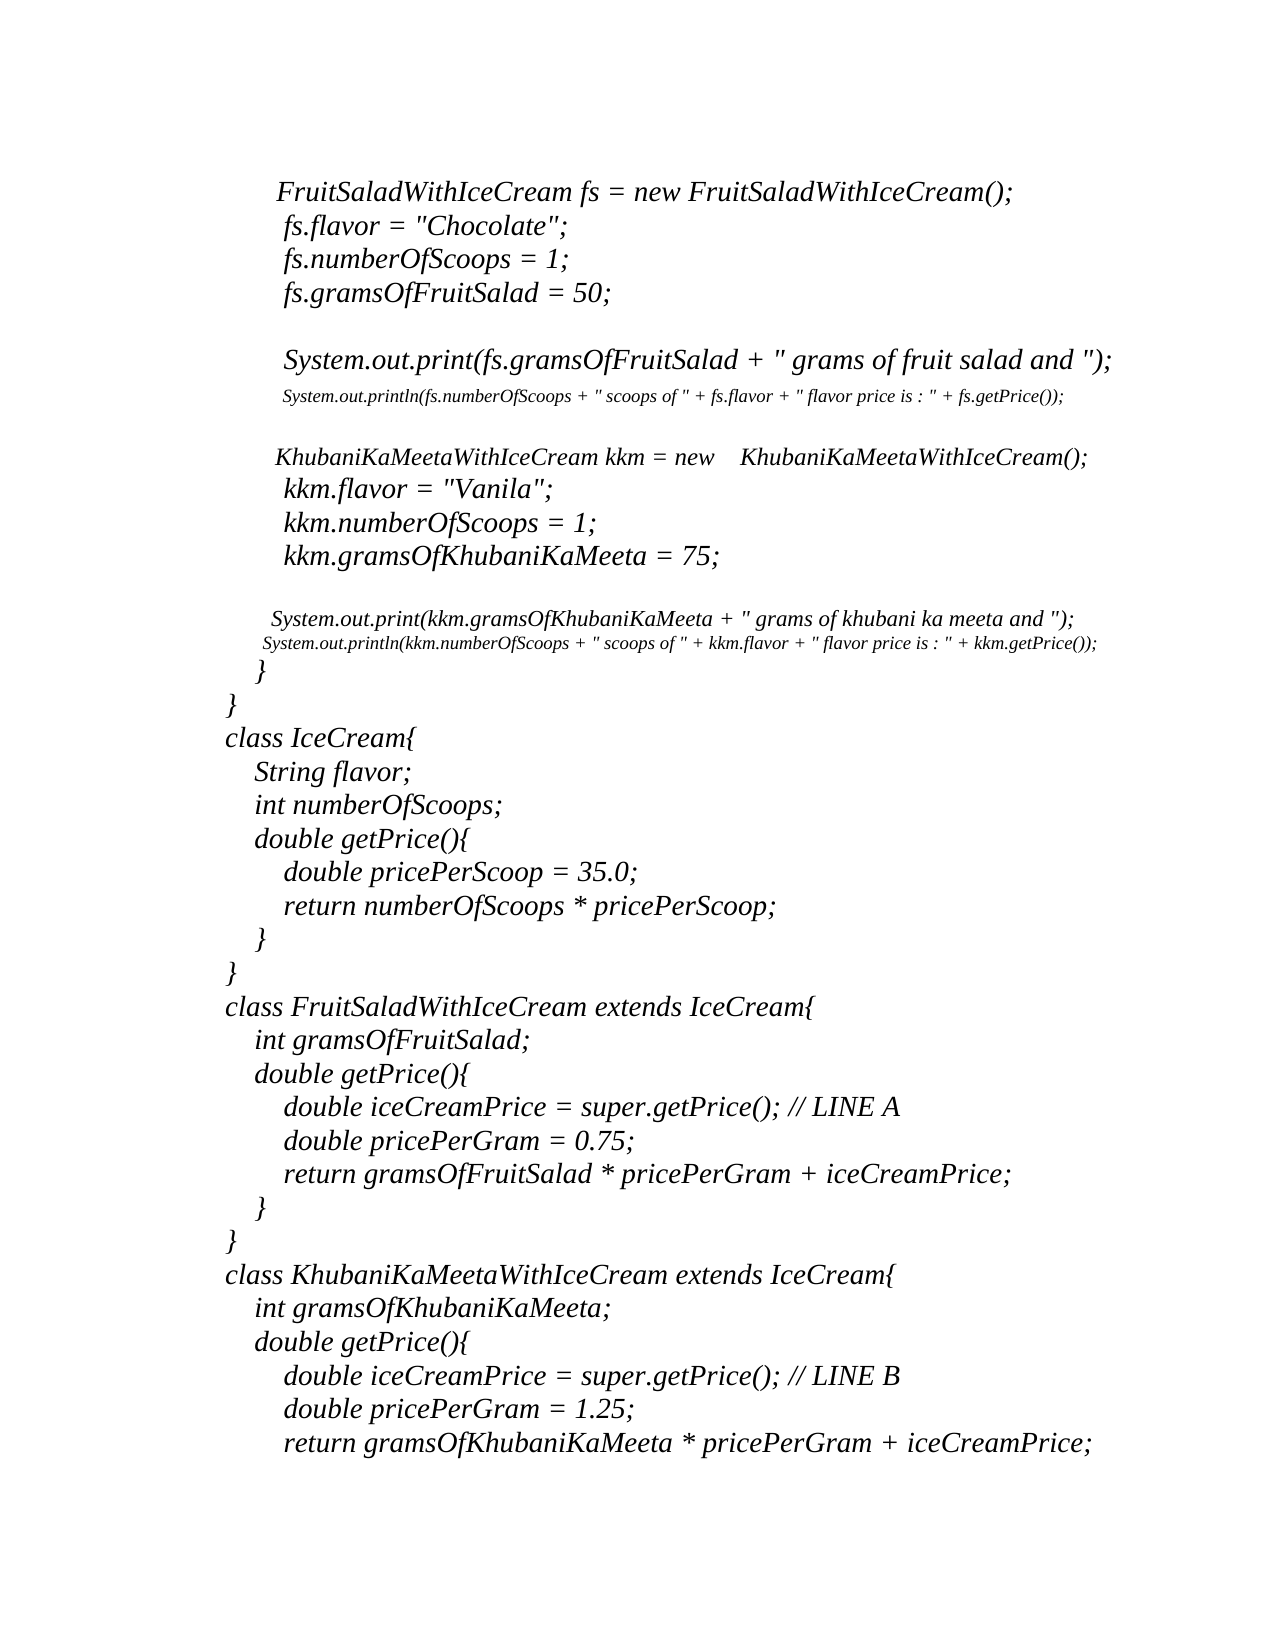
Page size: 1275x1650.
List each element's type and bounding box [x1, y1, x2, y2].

text [225, 653, 1125, 1458]
text [225, 150, 1125, 653]
